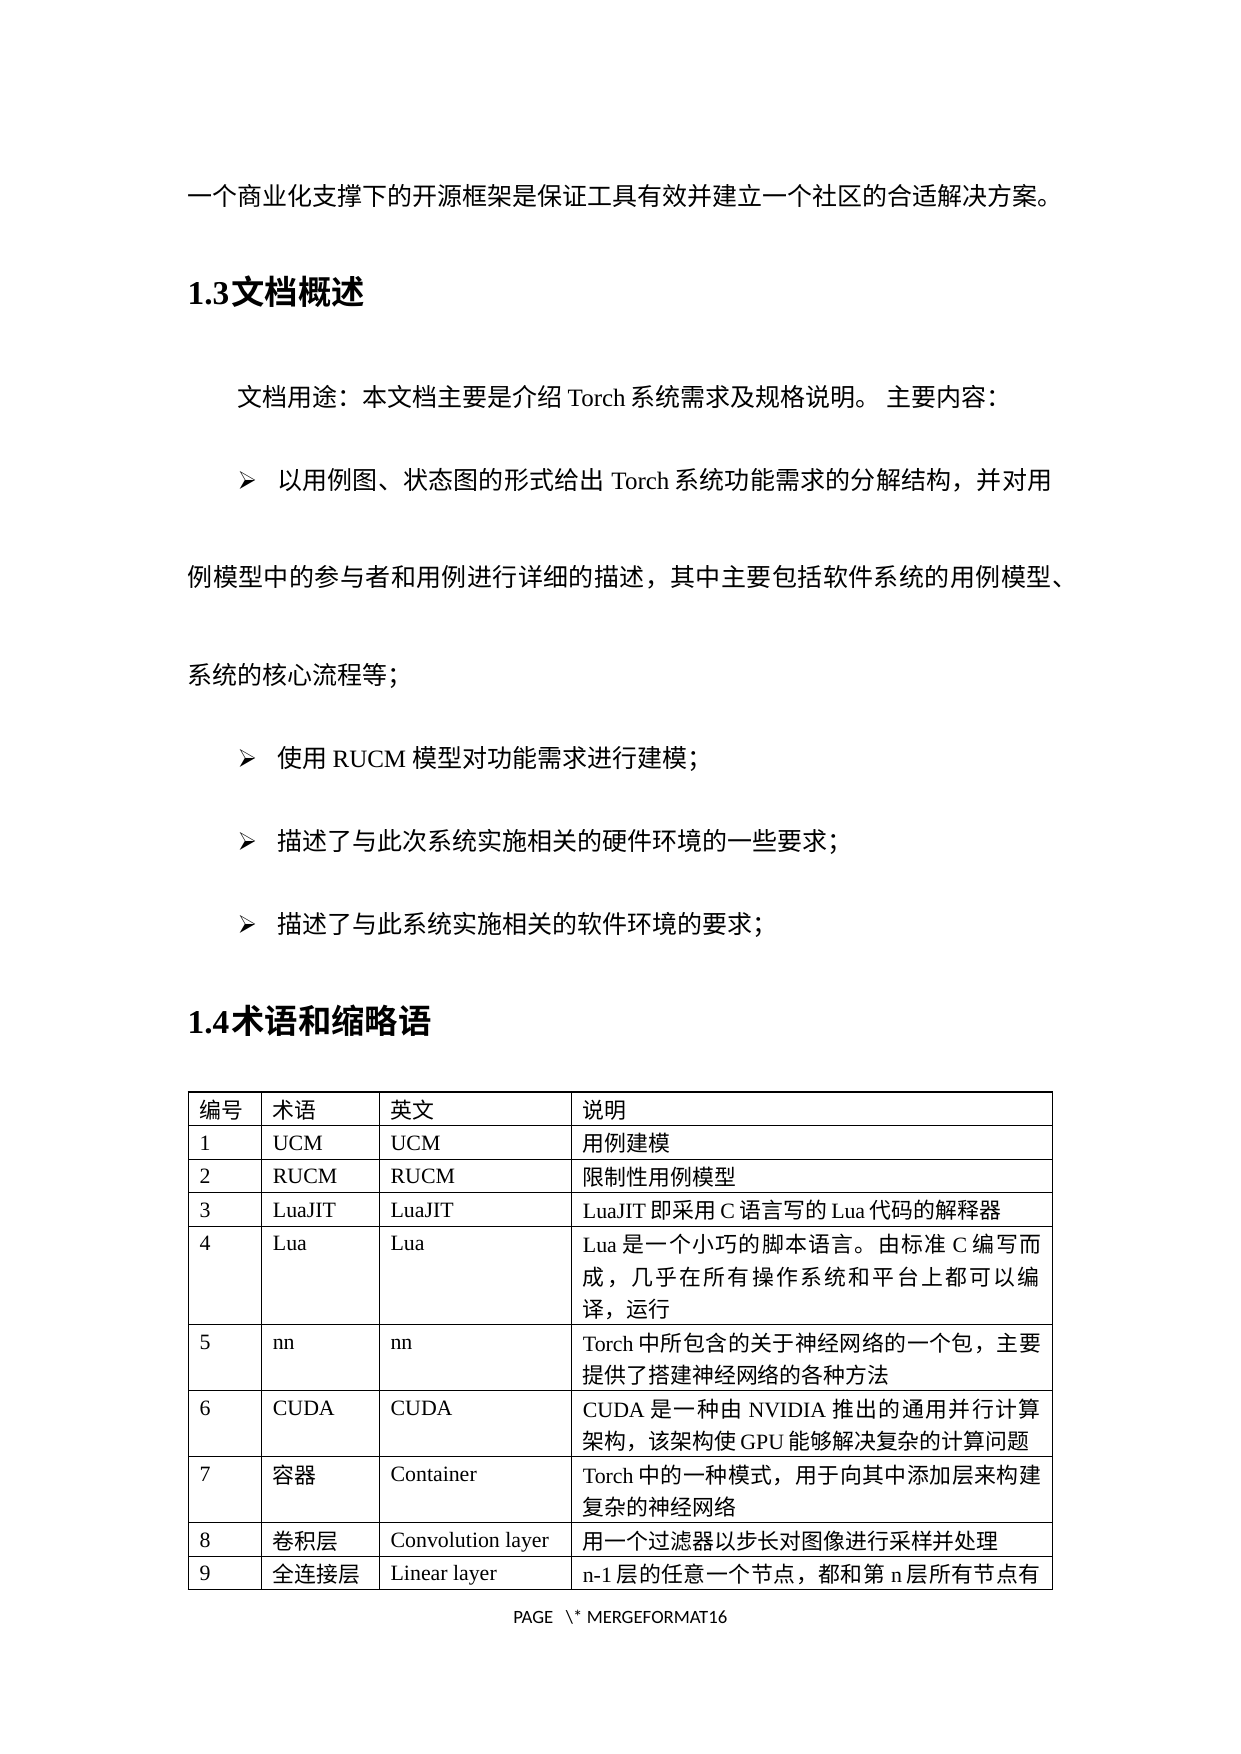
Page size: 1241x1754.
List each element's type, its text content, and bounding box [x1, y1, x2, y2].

table_header 说明 [572, 1093, 1052, 1125]
table_header 编号 [189, 1093, 261, 1125]
table_cell CUDA是一种由NVIDIA推出的通用并行计算架构，该架构使GPU能够解决复杂的计算问题 [572, 1391, 1052, 1456]
table_cell Convolution layer [380, 1523, 571, 1556]
table_cell 8 [189, 1523, 261, 1556]
table_cell 容器 [262, 1457, 379, 1522]
table_cell 4 [189, 1227, 261, 1324]
table_cell LuaJIT [262, 1193, 379, 1226]
text 文档用途：本文档主要是介绍Torch系统需求及规格说明。 主要内容： [187, 363, 1053, 428]
table_cell 2 [189, 1160, 261, 1192]
table_cell UCM [380, 1126, 571, 1158]
table_cell 6 [189, 1391, 261, 1456]
table_cell 用一个过滤器以步长对图像进行采样并处理 [572, 1523, 1052, 1556]
table_cell nn [262, 1325, 379, 1390]
subtitle 文档概述 [187, 258, 1053, 323]
table_cell Lua [380, 1227, 571, 1324]
text 描述了与此系统实施相关的软件环境的要求； [187, 890, 1053, 955]
table_cell 限制性用例模型 [572, 1160, 1052, 1192]
table_cell 7 [189, 1457, 261, 1522]
table_cell LuaJIT即采用C语言写的Lua代码的解释器 [572, 1193, 1052, 1226]
table_cell RUCM [262, 1160, 379, 1192]
table_cell Linear layer [380, 1557, 571, 1589]
table_cell LuaJIT [380, 1193, 571, 1226]
table_cell CUDA [380, 1391, 571, 1456]
table_cell 卷积层 [262, 1523, 379, 1556]
table_cell CUDA [262, 1391, 379, 1456]
table_cell nn [380, 1325, 571, 1390]
table_cell Torch中的一种模式，用于向其中添加层来构建复杂的神经网络 [572, 1457, 1052, 1522]
text 以用例图、状态图的形式给出 Torch系统功能需求的分解结构，并对用例模型中的参与者和用例进行详细的描述，其中主要包括软件系统的用例模型、系统的核心流程等； [187, 446, 1053, 706]
table_cell 9 [189, 1557, 261, 1589]
table_header 英文 [380, 1093, 571, 1125]
table_cell 全连接层 [262, 1557, 379, 1589]
text 描述了与此次系统实施相关的硬件环境的一些要求； [187, 807, 1053, 872]
table_cell 1 [189, 1126, 261, 1158]
subtitle 术语和缩略语 [187, 986, 1053, 1051]
table_cell 3 [189, 1193, 261, 1226]
table_cell UCM [262, 1126, 379, 1158]
table_cell Container [380, 1457, 571, 1522]
table_header 术语 [262, 1093, 379, 1125]
text 使用 RUCM 模型对功能需求进行建模； [187, 724, 1053, 789]
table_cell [572, 1557, 1052, 1589]
table_cell Lua [262, 1227, 379, 1324]
table_cell RUCM [380, 1160, 571, 1192]
table_cell Torch中所包含的关于神经网络的一个包，主要提供了搭建神经网络的各种方法 [572, 1325, 1052, 1390]
table_cell 用例建模 [572, 1126, 1052, 1158]
table_cell Lua是一个小巧的脚本语言。由标准C编写而成，几乎在所有操作系统和平台上都可以编译，运行 [572, 1227, 1052, 1324]
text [187, 162, 1053, 227]
table_cell 5 [189, 1325, 261, 1390]
